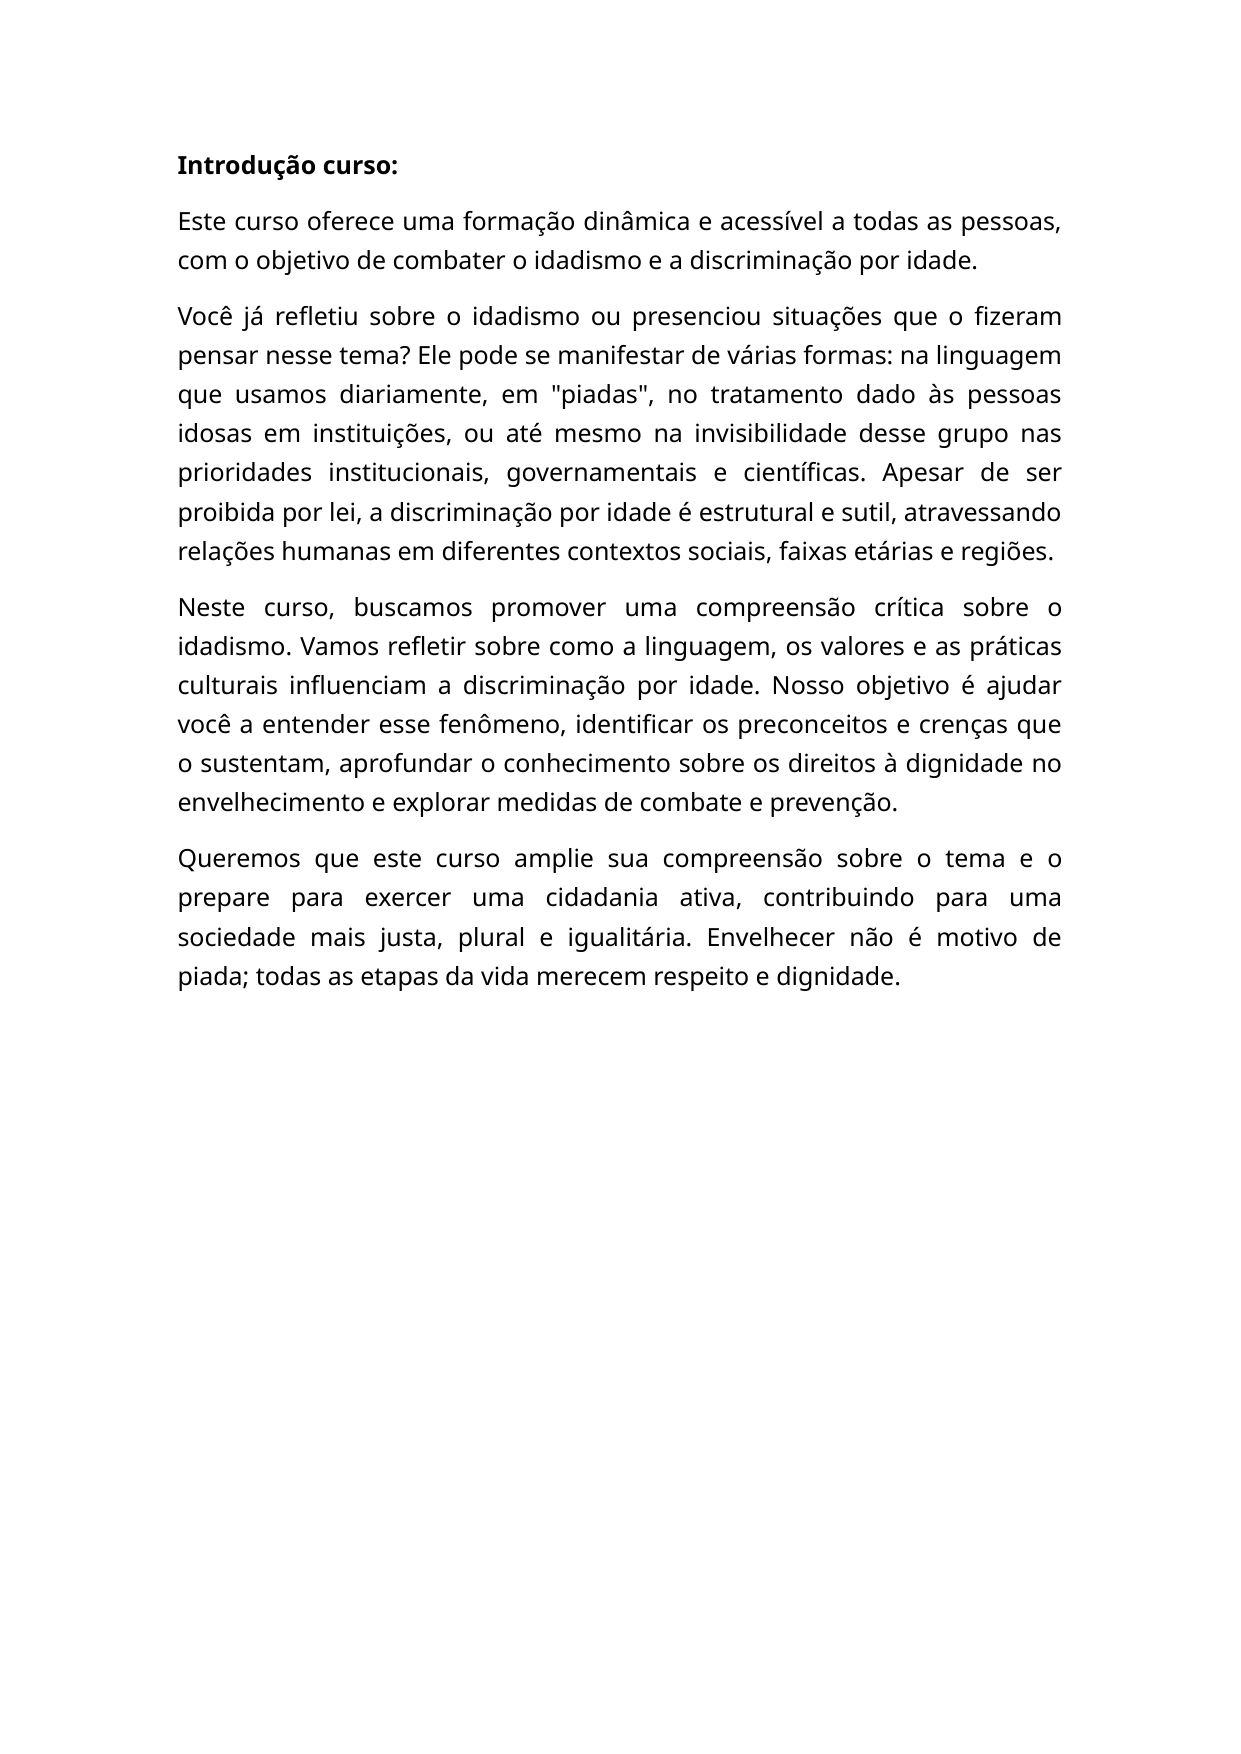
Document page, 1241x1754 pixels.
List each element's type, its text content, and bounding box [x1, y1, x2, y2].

text Este curso oferece uma formação dinâmica e acessível a todas as pessoas, com o objetivo de combater o idadismo e a discriminação por idade. [177, 203, 1063, 277]
text Neste curso, buscamos promover uma compreensão crítica sobre o idadismo. Vamos refletir sobre como a linguagem, os valores e as práticas culturais influenciam a discriminação por idade. Nosso objetivo é ajudar você a entender esse fenômeno, identificar os preconceitos e crenças que o sustentam, aprofundar o conhecimento sobre os direitos à dignidade no envelhecimento e explorar medidas de combate e prevenção. [177, 589, 1063, 819]
text Queremos que este curso amplie sua compreensão sobre o tema e o prepare para exercer uma cidadania ativa, contribuindo para uma sociedade mais justa, plural e igualitária. Envelhecer não é motivo de piada; todas as etapas da vida merecem respeito e dignidade. [177, 841, 1063, 992]
text Você já refletiu sobre o idadismo ou presenciou situações que o fizeram pensar nesse tema? Ele pode se manifestar de várias formas: na linguagem que usamos diariamente, em "piadas", no tratamento dado às pessoas idosas em instituições, ou até mesmo na invisibilidade desse grupo nas prioridades institucionais, governamentais e científicas. Apesar de ser proibida por lei, a discriminação por idade é estrutural e sutil, atravessando relações humanas em diferentes contextos sociais, faixas etárias e regiões. [177, 298, 1063, 567]
text Introdução curso: [177, 148, 1063, 182]
